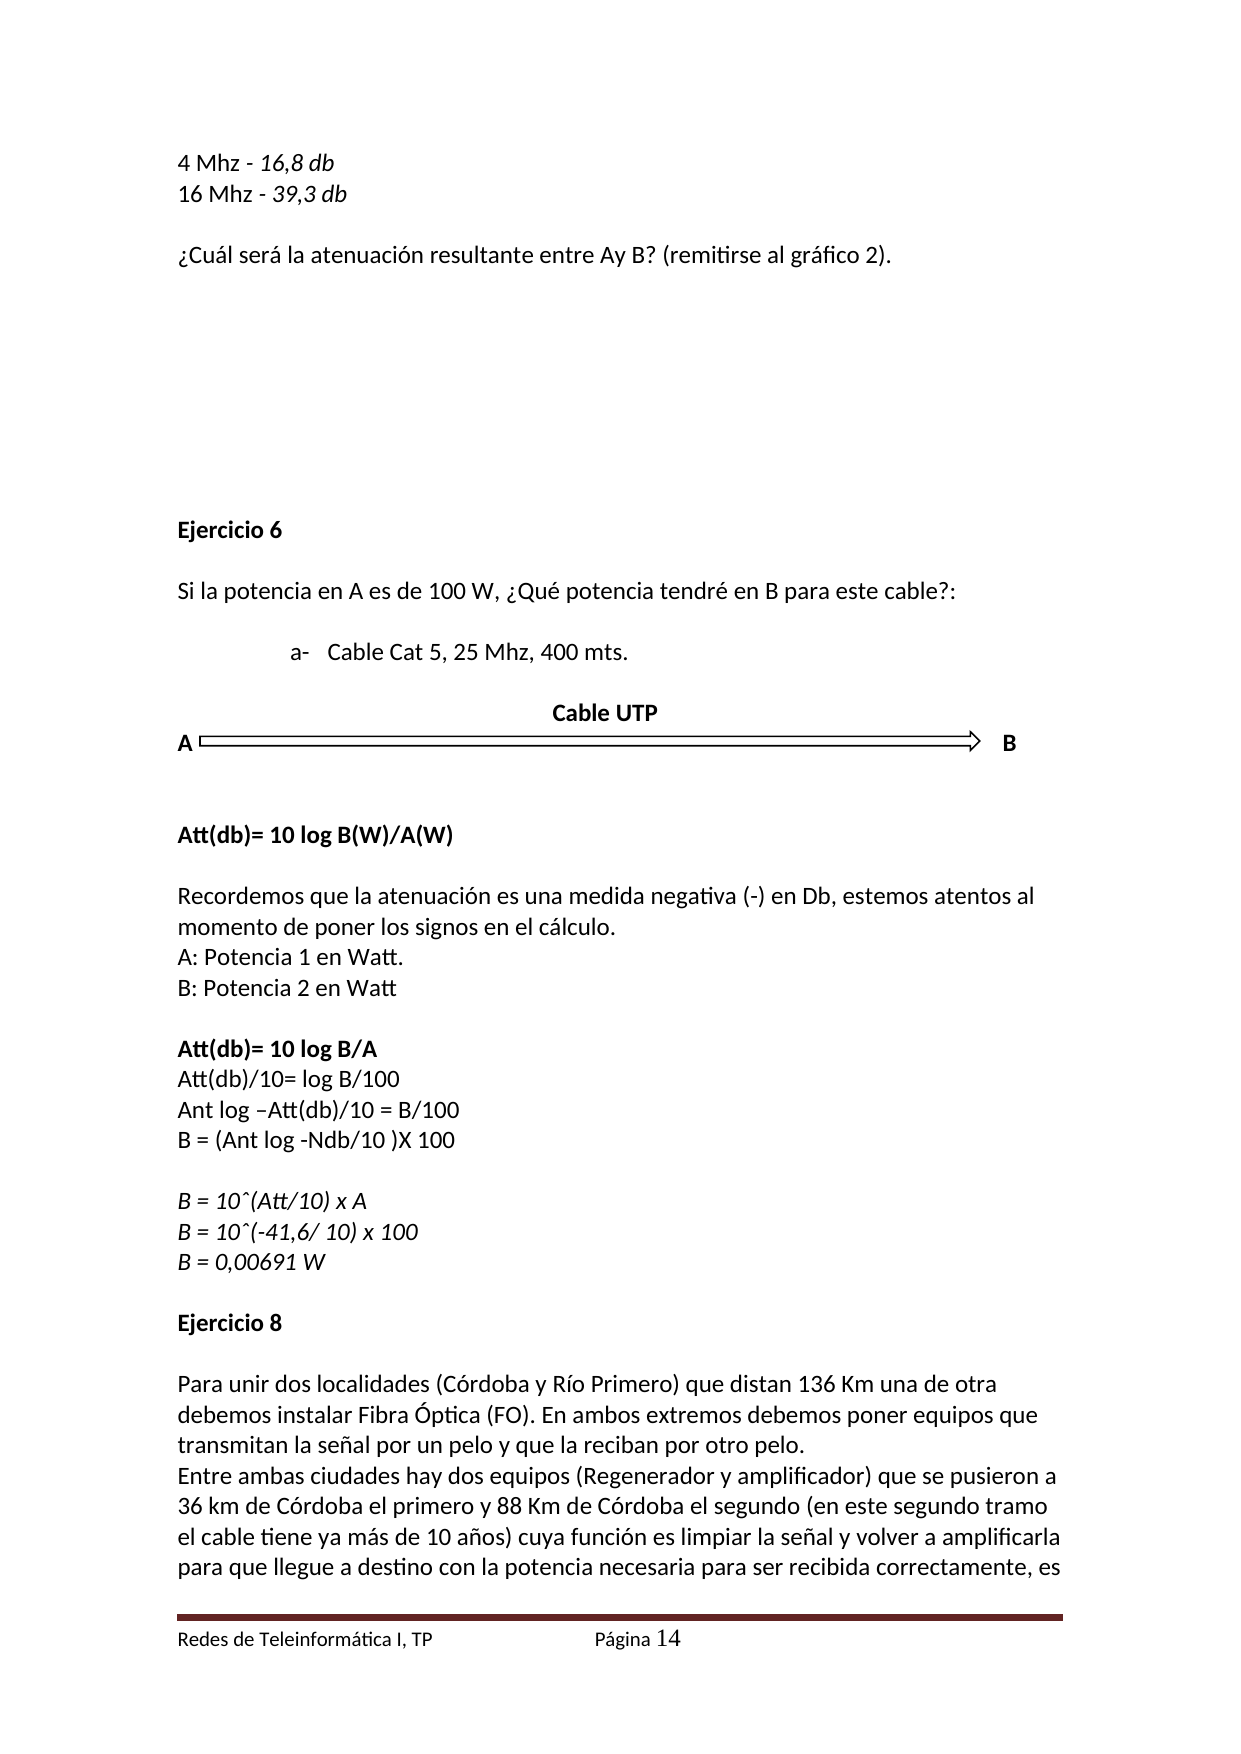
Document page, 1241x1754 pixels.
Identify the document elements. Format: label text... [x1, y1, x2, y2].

list Cable Cat 5, 25 Mhz, 400 mts. [290, 636, 1063, 666]
text B = 0,00691 W [177, 1246, 1063, 1277]
text B: Potencia 2 en Watt [177, 972, 1063, 1002]
text B = 10ˆ(-41,6/ 10) x 100 [177, 1216, 1063, 1246]
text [177, 1460, 1063, 1582]
text Att(db)/10= log B/100 [177, 1063, 1063, 1094]
text Recordemos que la atenuación es una medida negativa (-) en Db, estemos atentos al momento de poner los signos en el cálculo. [177, 880, 1063, 941]
text Para unir dos localidades (Córdoba y Río Primero) que distan 136 Km una de otra debemos instalar Fibra Óptica (FO). En ambos extremos debemos poner equipos que transmitan la señal por un pelo y que la reciban por otro pelo. [177, 1368, 1063, 1460]
text B = (Ant log -Ndb/10 )X 100 [177, 1124, 1063, 1155]
text 16 Mhz - 39,3 db [177, 178, 1063, 209]
text Ant log –Att(db)/10 = B/100 [177, 1094, 1063, 1124]
text Ejercicio 6 [177, 514, 1063, 544]
text Att(db)= 10 log B(W)/A(W) [177, 819, 1063, 849]
text A: Potencia 1 en Watt. [177, 941, 1063, 972]
text A B [177, 727, 1063, 758]
text B = 10ˆ(Att/10) x A [177, 1185, 1063, 1216]
text Si la potencia en A es de 100 W, ¿Qué potencia tendré en B para este cable?: [177, 575, 1063, 605]
text Att(db)= 10 log B/A [177, 1033, 1063, 1063]
text Cable UTP [177, 697, 1063, 727]
text ¿Cuál será la atenuación resultante entre Ay B? (remitirse al gráfico 2). [177, 239, 1063, 270]
text Ejercicio 8 [177, 1307, 1063, 1338]
text 4 Mhz - 16,8 db [177, 148, 1063, 178]
